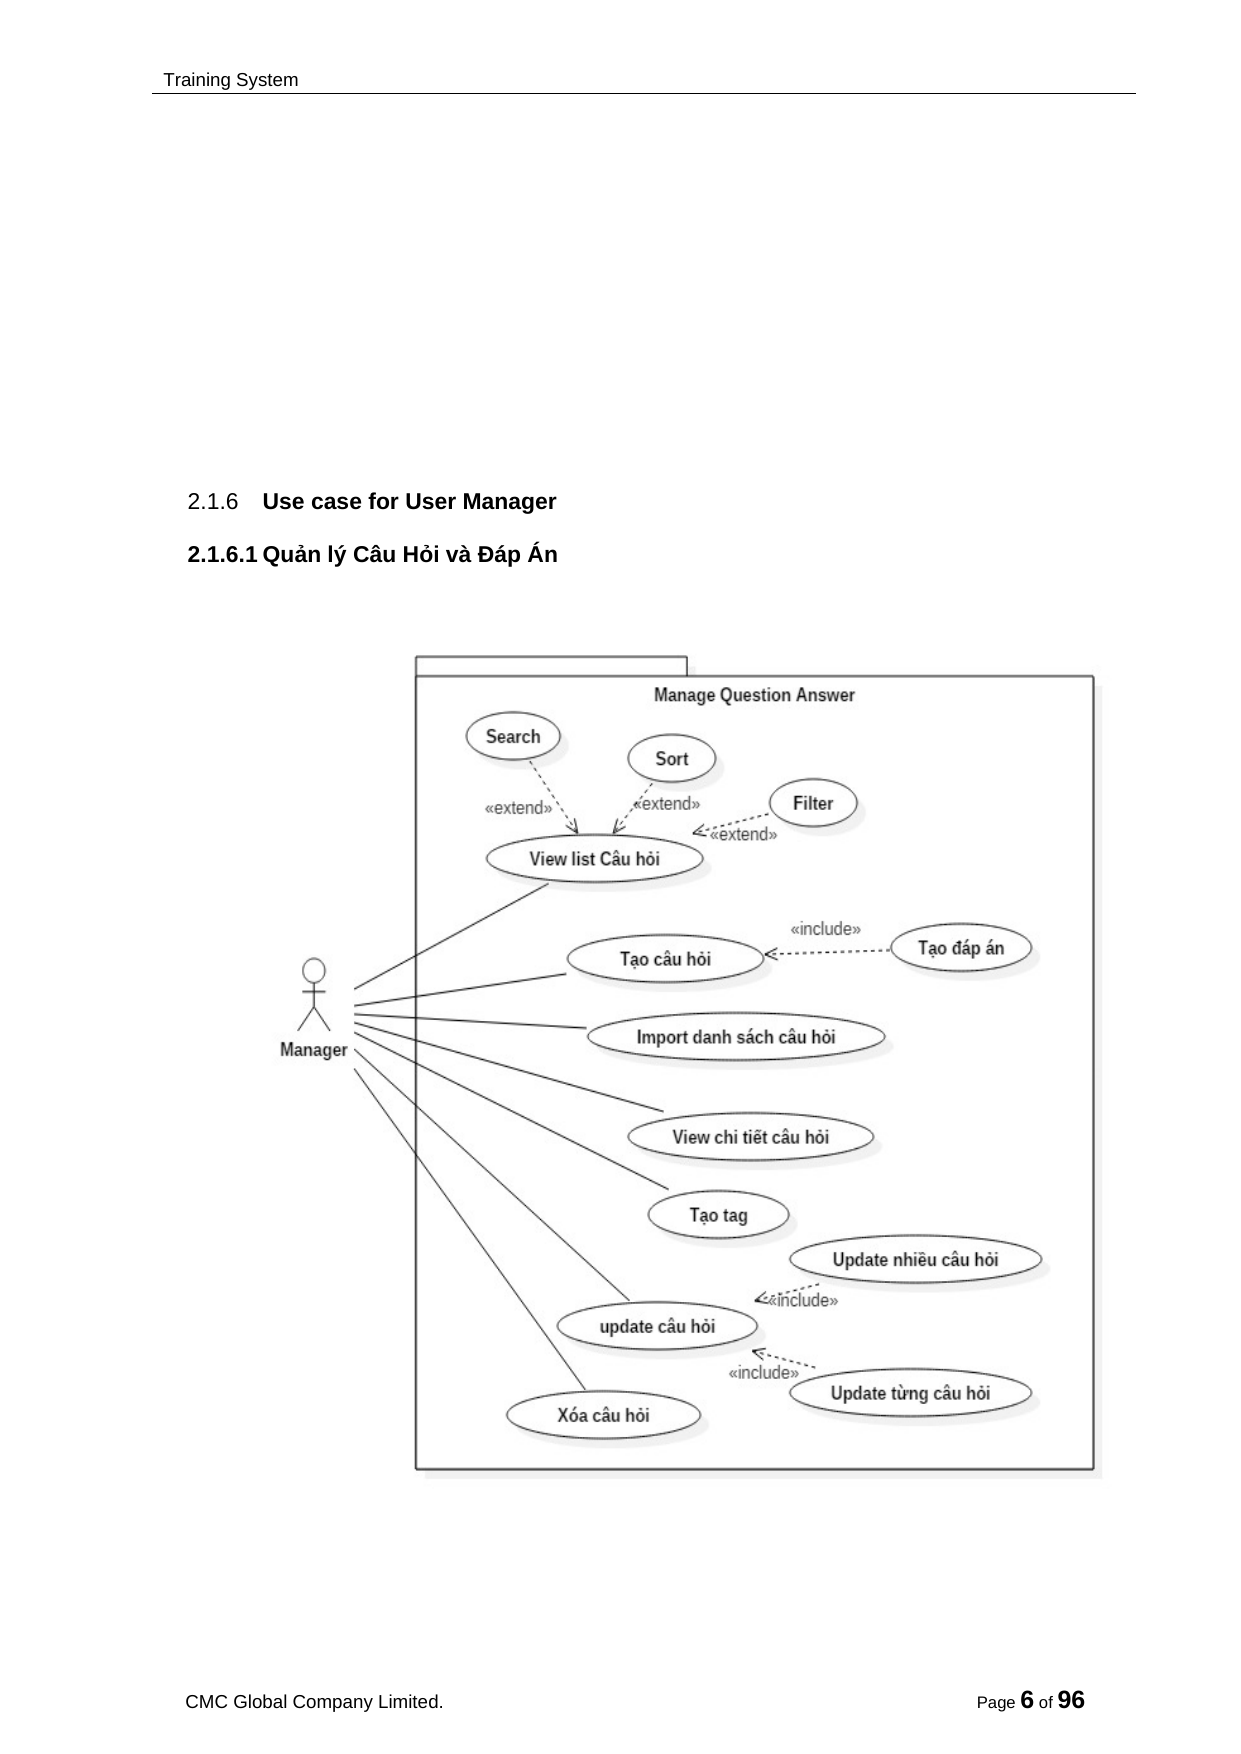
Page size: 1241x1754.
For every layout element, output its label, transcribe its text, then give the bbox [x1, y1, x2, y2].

picture [262, 643, 1144, 1525]
list Use case for User Manager [187, 488, 1120, 514]
list Quản lý Câu Hỏi và Đáp Án [187, 541, 1120, 567]
